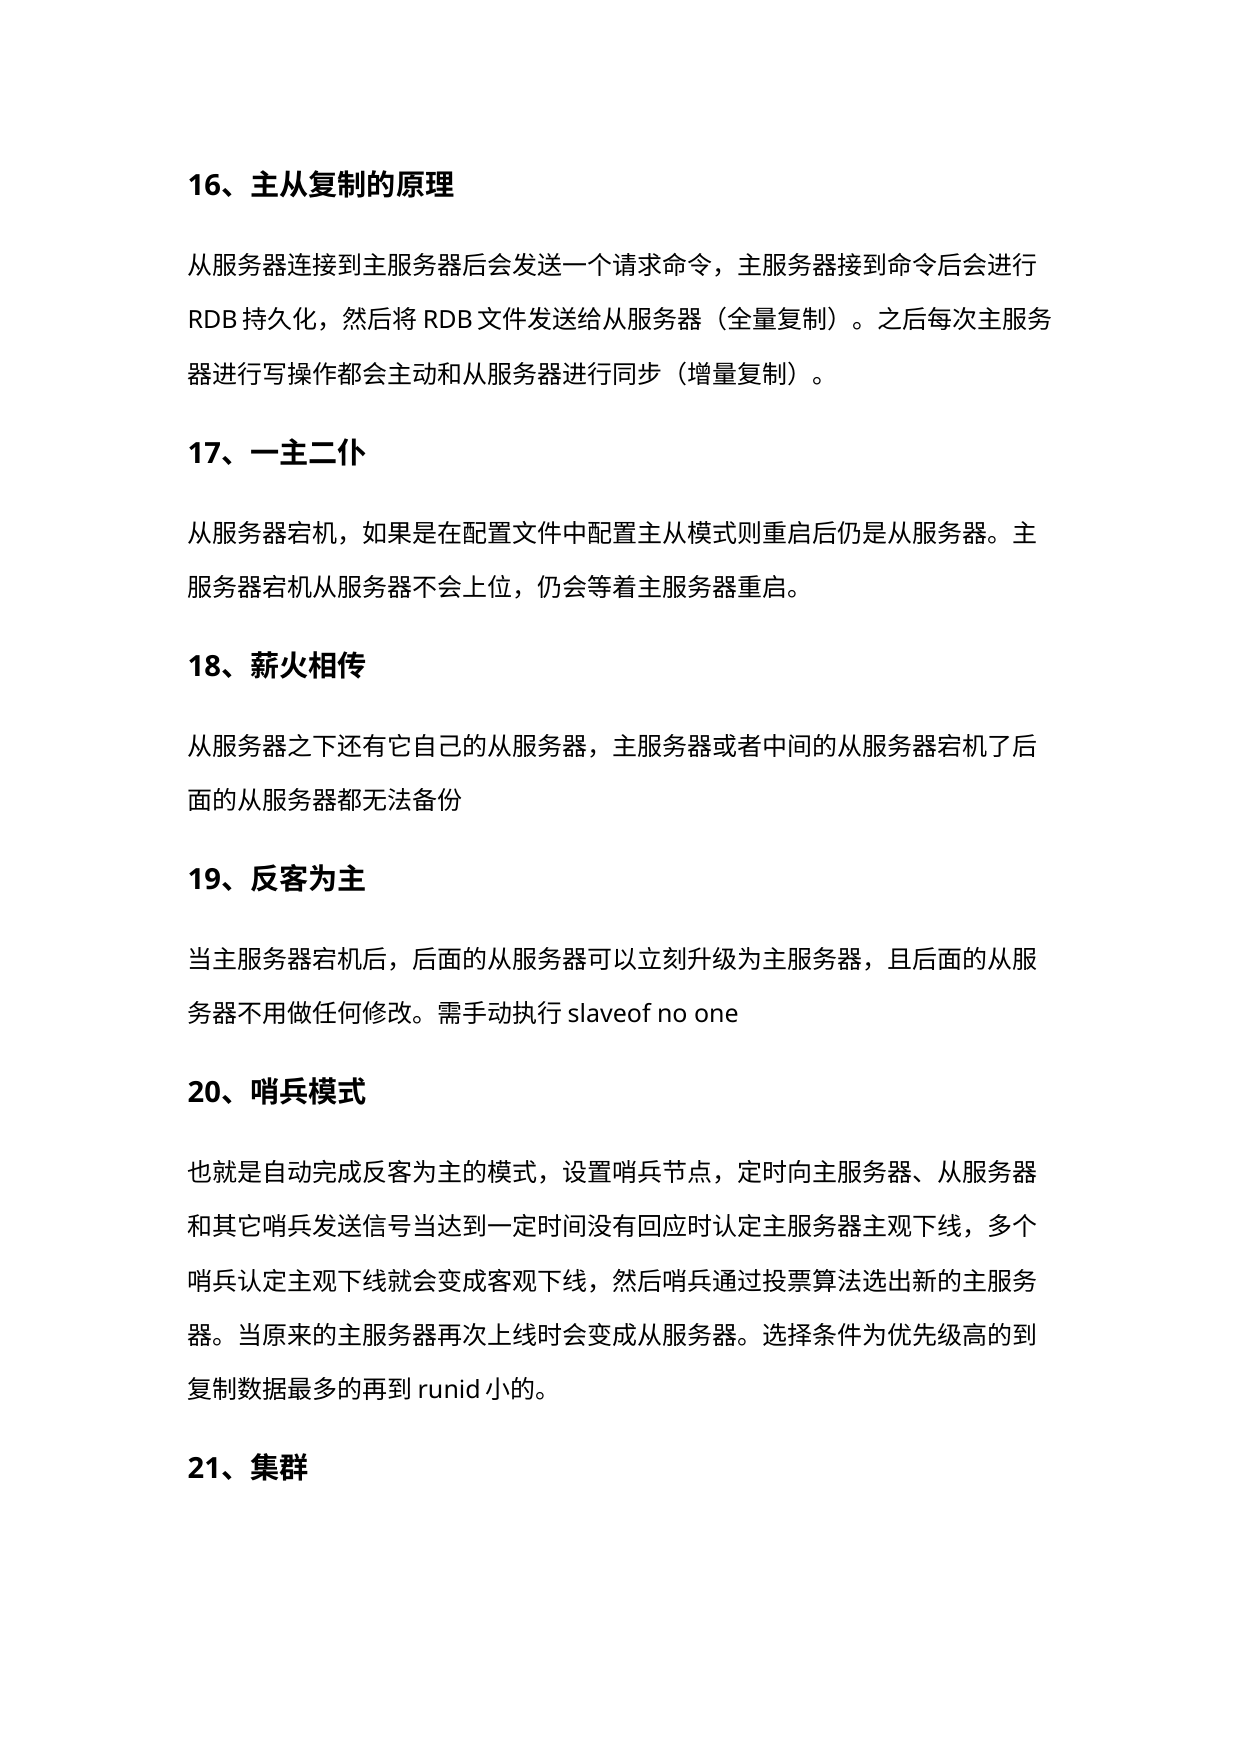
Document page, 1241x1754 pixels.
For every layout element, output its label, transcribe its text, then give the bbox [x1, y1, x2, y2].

subtitle 主从复制的原理 [187, 162, 1053, 204]
subtitle 反客为主 [187, 856, 1053, 898]
subtitle 一主二仆 [187, 429, 1053, 472]
list 也就是自动完成反客为主的模式，设置哨兵节点，定时向主服务器、从服务器和其它哨兵发送信号当达到一定时间没有回应时认定主服务器主观下线，多个哨兵认定主观下线就会变成客观下线，然后哨兵通过投票算法选出新的主服务器。当原来的主服务器再次上线时会变成从服务器。选择条件为优先级高的到复制数据最多的再到runid小的。 [187, 1152, 1053, 1406]
list 当主服务器宕机后，后面的从服务器可以立刻升级为主服务器，且后面的从服务器不用做任何修改。需手动执行slaveof no one [187, 939, 1053, 1030]
subtitle 集群 [187, 1445, 1053, 1487]
list 从服务器连接到主服务器后会发送一个请求命令，主服务器接到命令后会进行RDB持久化，然后将RDB文件发送给从服务器（全量复制）。之后每次主服务器进行写操作都会主动和从服务器进行同步（增量复制）。 [187, 246, 1053, 391]
list 从服务器之下还有它自己的从服务器，主服务器或者中间的从服务器宕机了后面的从服务器都无法备份 [187, 726, 1053, 817]
subtitle 薪火相传 [187, 643, 1053, 685]
list 从服务器宕机，如果是在配置文件中配置主从模式则重启后仍是从服务器。主服务器宕机从服务器不会上位，仍会等着主服务器重启。 [187, 513, 1053, 604]
subtitle 哨兵模式 [187, 1069, 1053, 1111]
